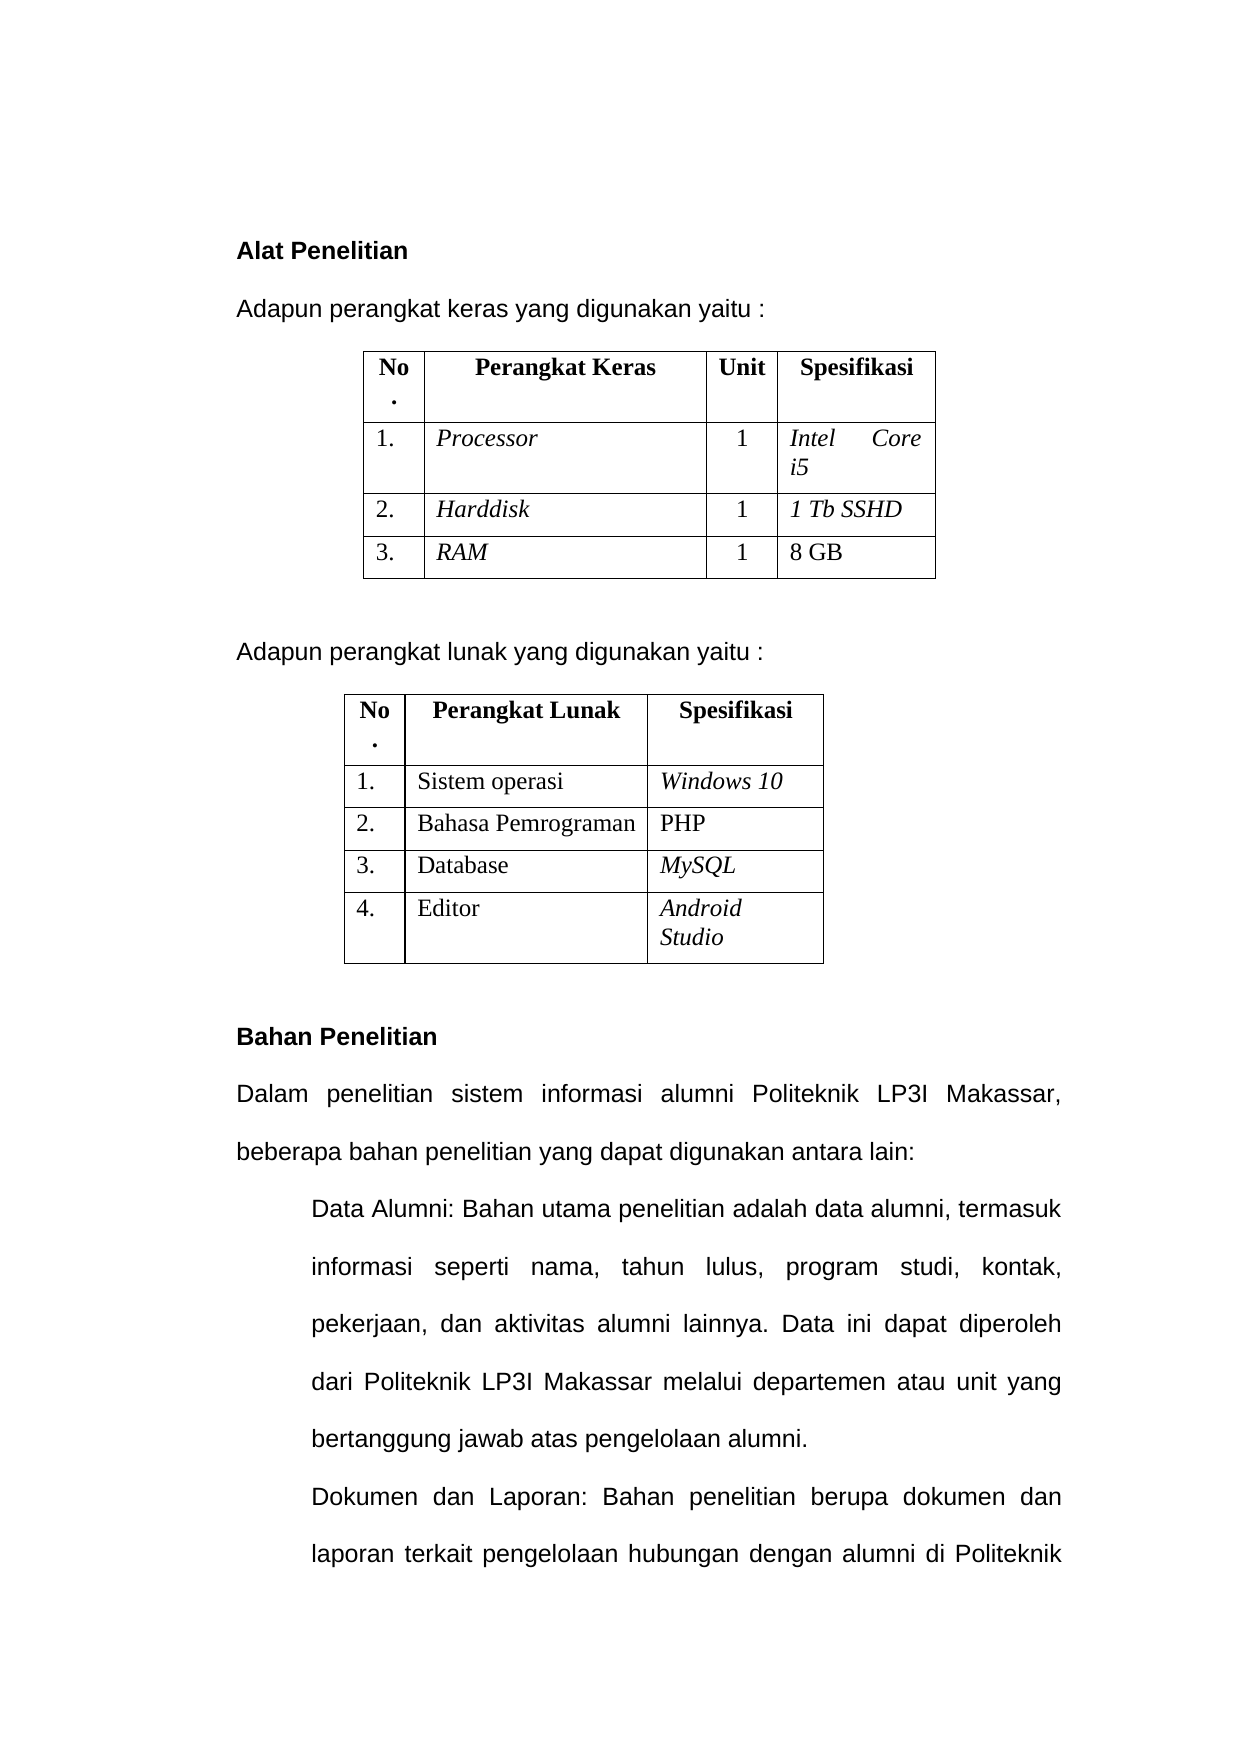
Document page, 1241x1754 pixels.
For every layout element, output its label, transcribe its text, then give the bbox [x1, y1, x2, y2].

table_header No. [364, 352, 424, 422]
text Adapun perangkat lunak yang digunakan yaitu : [236, 636, 1063, 665]
table_cell Intel Core i5 [778, 423, 935, 493]
table_cell 1. [345, 766, 404, 807]
table_cell Windows 10 [648, 766, 823, 807]
table_cell 1 [707, 423, 777, 493]
table_cell Android Studio [648, 893, 823, 963]
text Dalam penelitian sistem informasi alumni Politeknik LP3I Makassar, beberapa bahan penelitian yang dapat digunakan antara lain: [236, 1079, 1063, 1165]
table_header Unit [707, 352, 777, 422]
table_cell 1 [707, 494, 777, 536]
table_cell 2. [345, 808, 404, 849]
table_cell 1 Tb SSHD [778, 494, 935, 536]
table_cell 3. [364, 537, 424, 578]
table_cell PHP [648, 808, 823, 849]
table_cell 2. [364, 494, 424, 536]
table_header Perangkat Lunak [406, 695, 647, 765]
table_cell MySQL [648, 851, 823, 892]
table_cell Harddisk [425, 494, 706, 536]
table_cell 3. [345, 851, 404, 892]
table_header No. [345, 695, 404, 765]
table_cell Database [406, 851, 647, 892]
table_cell 8 GB [778, 537, 935, 578]
table_header Perangkat Keras [425, 352, 706, 422]
text Adapun perangkat keras yang digunakan yaitu : [236, 294, 1063, 322]
text Alat Penelitian [236, 236, 1063, 265]
table_cell 4. [345, 893, 404, 963]
table_cell Editor [406, 893, 647, 963]
table_cell 1 [707, 537, 777, 578]
text Data Alumni: Bahan utama penelitian adalah data alumni, termasuk informasi seperti nama, tahun lulus, program studi, kontak, pekerjaan, dan aktivitas alumni lainnya. Data ini dapat diperoleh dari Politeknik LP3I Makassar melalui departemen atau unit yang bertanggung jawab atas pengelolaan alumni. [311, 1194, 1063, 1453]
table_header Spesifikasi [778, 352, 935, 422]
table_cell Sistem operasi [406, 766, 647, 807]
table_cell RAM [425, 537, 706, 578]
table_cell Bahasa Pemrograman [406, 808, 647, 849]
table_header Spesifikasi [648, 695, 823, 765]
table_cell Processor [425, 423, 706, 493]
table_cell 1. [364, 423, 424, 493]
text Bahan Penelitian [236, 1021, 1063, 1050]
